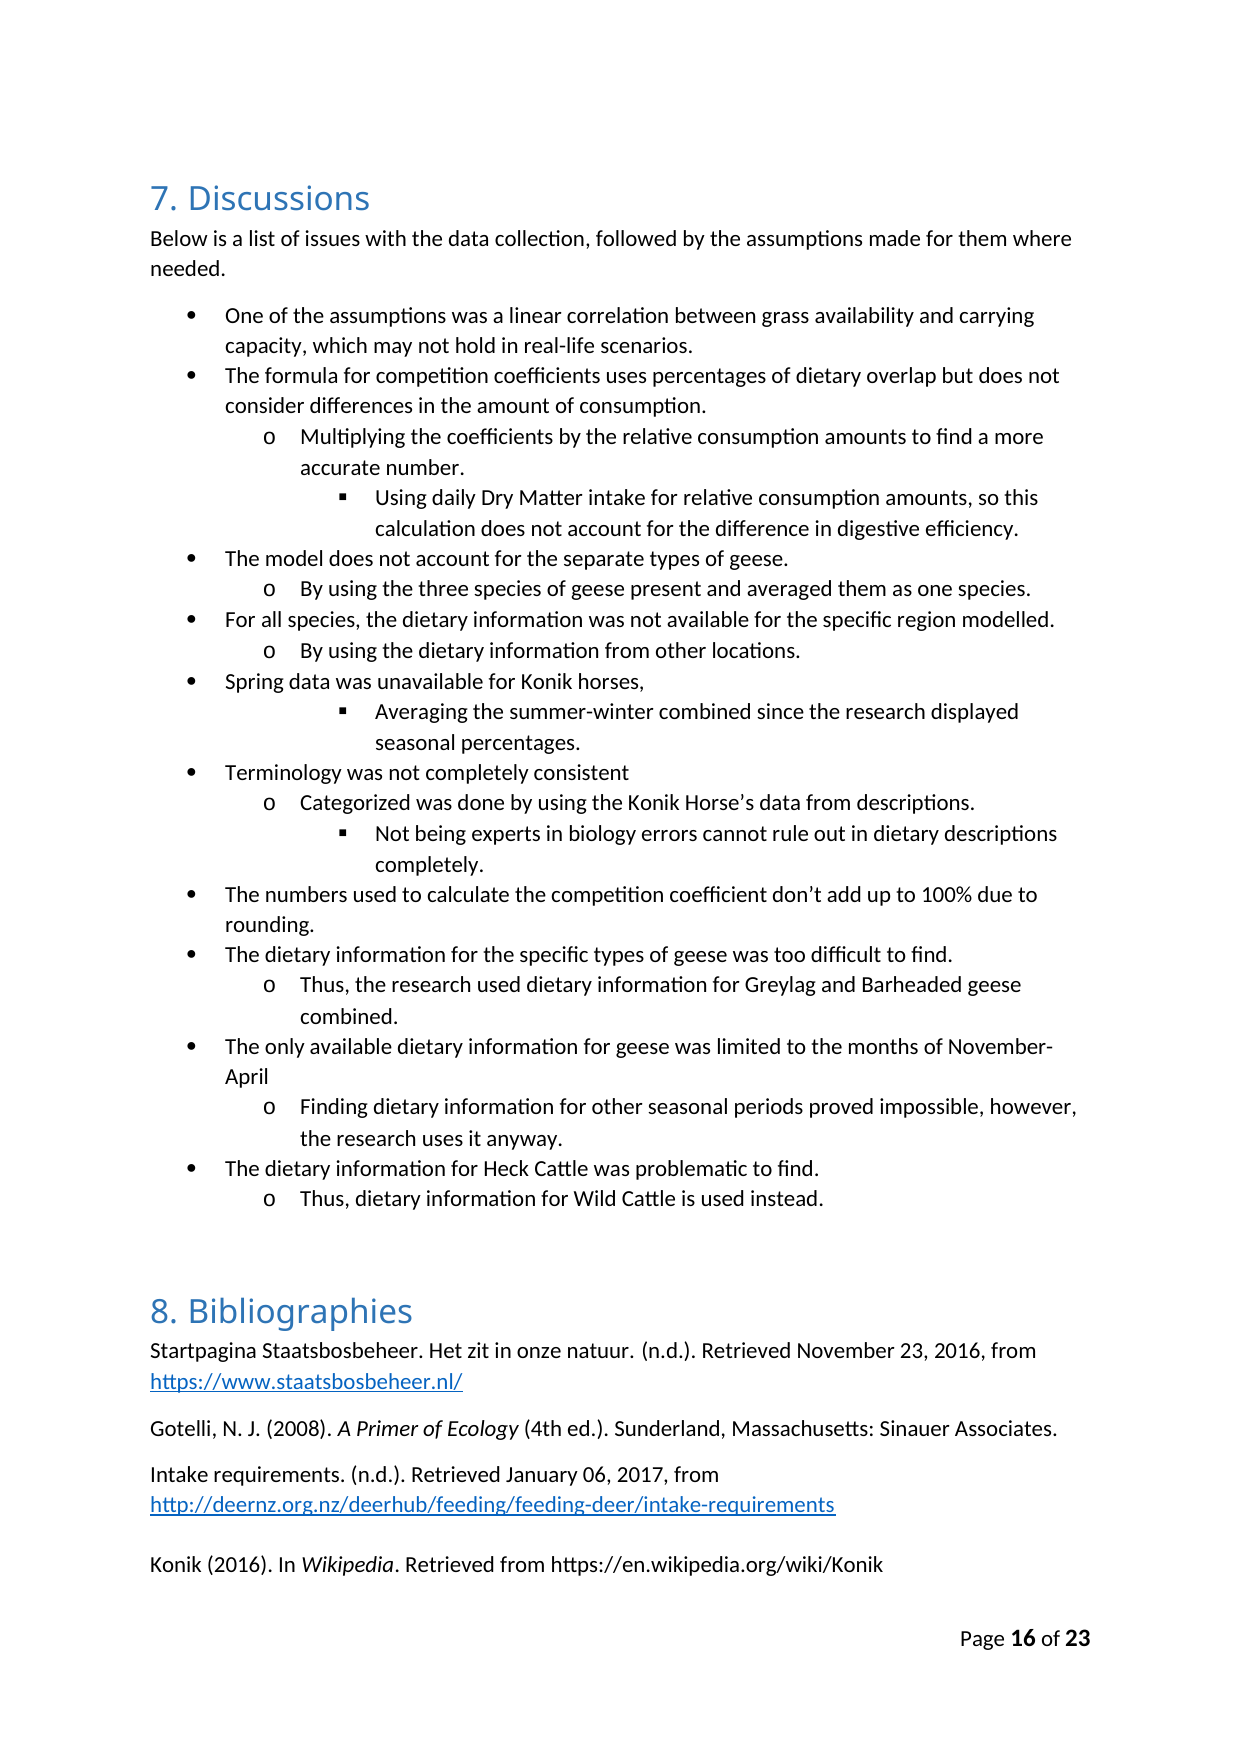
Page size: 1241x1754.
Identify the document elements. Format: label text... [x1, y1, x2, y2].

list Using daily Dry Matter intake for relative consumption amounts, so this calculation does not account for the difference in digestive efficiency. [337, 483, 1090, 542]
list Not being experts in biology errors cannot rule out in dietary descriptions completely. [337, 819, 1090, 878]
list Spring data was unavailable for Konik horses, [187, 667, 1090, 695]
text Konik (2016). In Wikipedia. Retrieved from https://en.wikipedia.org/wiki/Konik [150, 1550, 1090, 1578]
text Intake requirements. (n.d.). Retrieved January 06, 2017, from http://deernz.org.nz/deerhub/feeding/feeding-deer/intake-requirements [150, 1460, 1090, 1518]
list By using the three species of geese present and averaged them as one species. [262, 574, 1090, 603]
text Gotelli, N. J. (2008). A Primer of Ecology (4th ed.). Sunderland, Massachusetts: Sinauer Associates. [150, 1414, 1090, 1442]
list By using the dietary information from other locations. [262, 636, 1090, 665]
list For all species, the dietary information was not available for the specific region modelled. [187, 606, 1090, 633]
list Thus, dietary information for Wild Cattle is used instead. [262, 1184, 1090, 1213]
list Terminology was not completely consistent [187, 758, 1090, 786]
list The only available dietary information for geese was limited to the months of November-April [187, 1032, 1090, 1090]
subtitle Bibliographies [150, 1288, 1090, 1333]
list Multiplying the coefficients by the relative consumption amounts to find a more accurate number. [262, 422, 1090, 481]
list Categorized was done by using the Konik Horse’s data from descriptions. [262, 788, 1090, 817]
list The model does not account for the separate types of geese. [187, 544, 1090, 572]
list The dietary information for the specific types of geese was too difficult to find. [187, 940, 1090, 968]
subtitle Discussions [150, 175, 1090, 220]
list Finding dietary information for other seasonal periods proved impossible, however, the research uses it anyway. [262, 1092, 1090, 1152]
text Below is a list of issues with the data collection, followed by the assumptions made for them where needed. [150, 224, 1090, 282]
list The formula for competition coefficients uses percentages of dietary overlap but does not consider differences in the amount of consumption. [187, 361, 1090, 420]
list One of the assumptions was a linear correlation between grass availability and carrying capacity, which may not hold in real-life scenarios. [187, 301, 1090, 359]
list The numbers used to calculate the competition coefficient don’t add up to 100% due to rounding. [187, 880, 1090, 938]
list Thus, the research used dietary information for Greylag and Barheaded geese combined. [262, 971, 1090, 1030]
list Averaging the summer-winter combined since the research displayed seasonal percentages. [337, 697, 1090, 756]
text Startpagina Staatsbosbeheer. Het zit in onze natuur. (n.d.). Retrieved November 23, 2016, from https://www.staatsbosbeheer.nl/ [150, 1337, 1090, 1395]
list The dietary information for Heck Cattle was problematic to find. [187, 1154, 1090, 1182]
